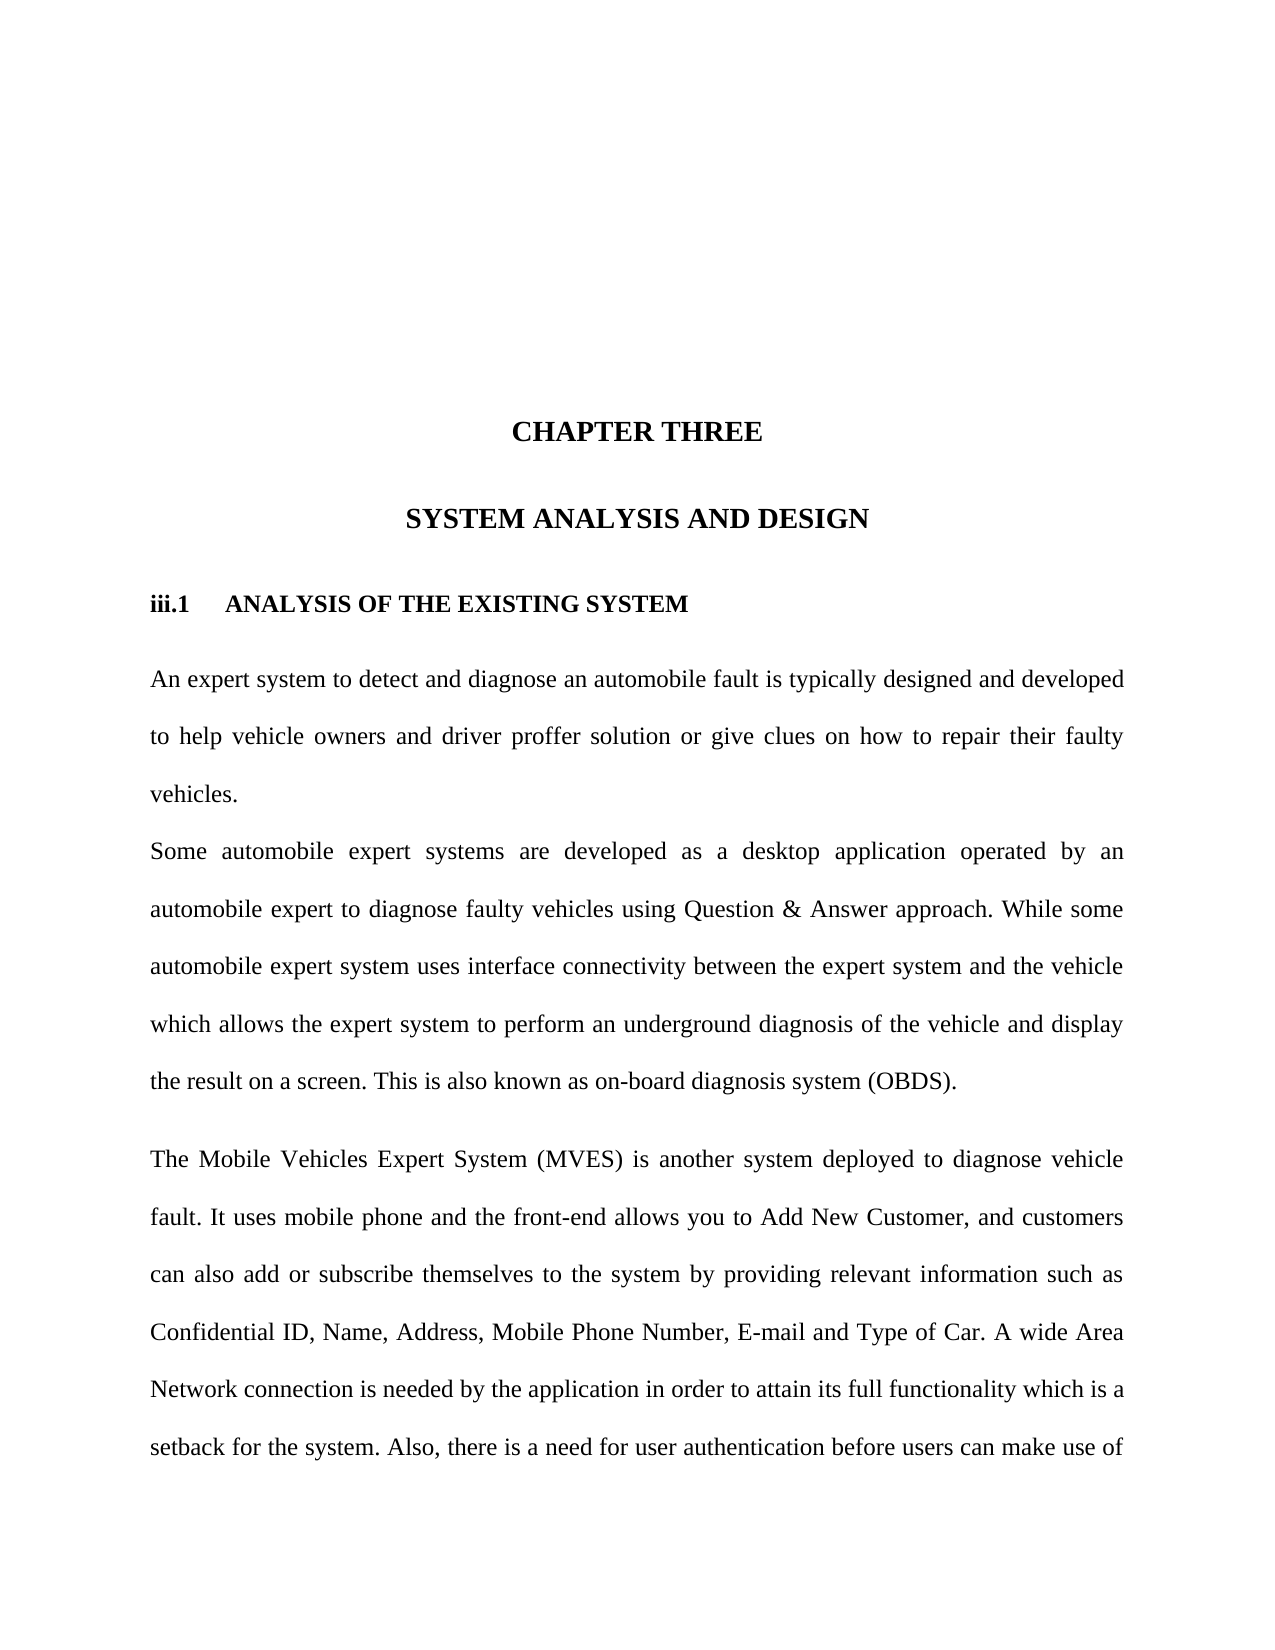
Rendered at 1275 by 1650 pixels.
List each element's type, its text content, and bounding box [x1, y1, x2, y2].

list ANALYSIS OF THE EXISTING SYSTEM [150, 589, 1125, 618]
text SYSTEM ANALYSIS AND DESIGN [150, 502, 1125, 535]
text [150, 1144, 1125, 1461]
text An expert system to detect and diagnose an automobile fault is typically designed and developed to help vehicle owners and driver proffer solution or give clues on how to repair their faulty vehicles. [150, 664, 1125, 807]
text CHAPTER THREE [150, 414, 1125, 447]
text Some automobile expert systems are developed as a desktop application operated by an automobile expert to diagnose faulty vehicles using Question & Answer approach. While some automobile expert system uses interface connectivity between the expert system and the vehicle which allows the expert system to perform an underground diagnosis of the vehicle and display the result on a screen. This is also known as on-board diagnosis system (OBDS). [150, 836, 1125, 1095]
